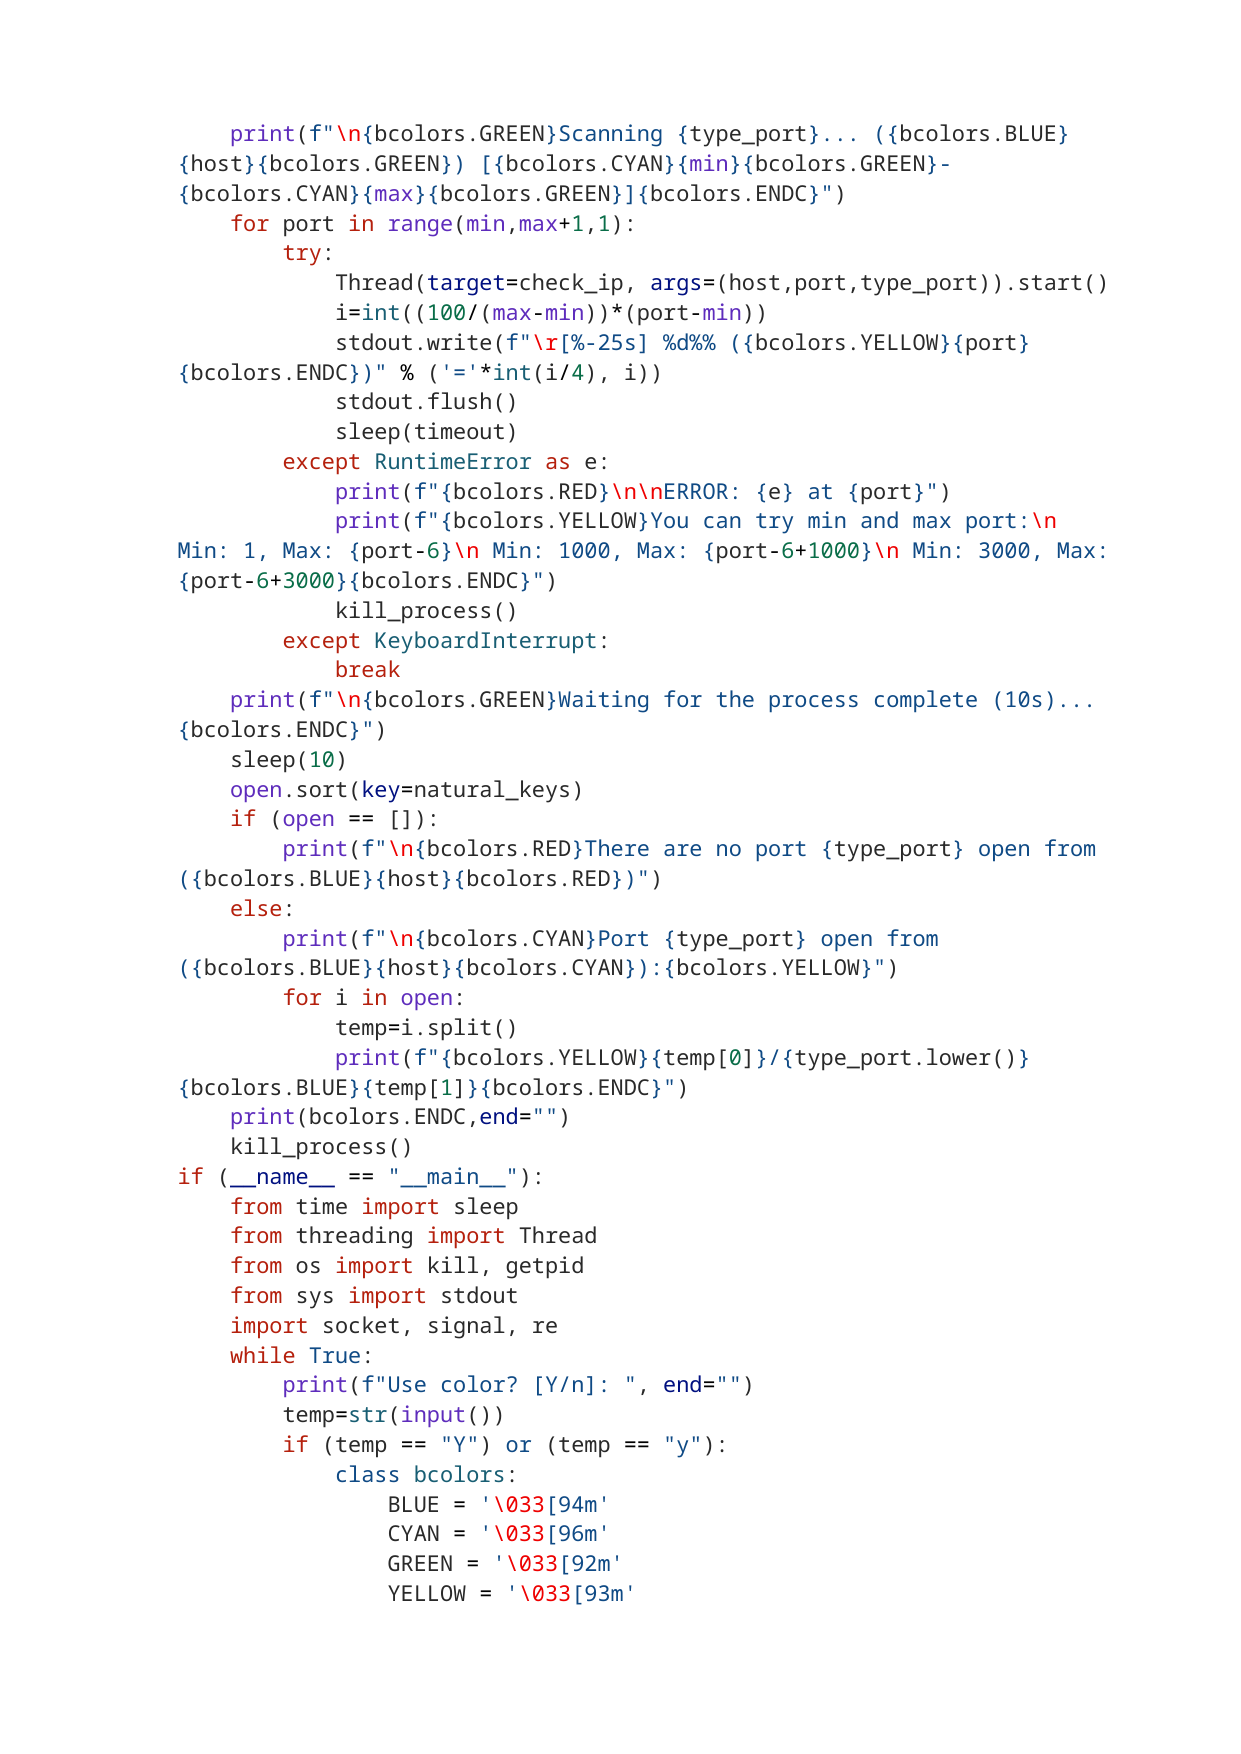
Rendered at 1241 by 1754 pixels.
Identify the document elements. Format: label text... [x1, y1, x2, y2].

text kill_process() [177, 595, 1122, 624]
text from sys import stdout [177, 1280, 1122, 1310]
text temp=str(input()) [177, 1399, 1122, 1429]
text print(bcolors.ENDC,end="") [177, 1101, 1122, 1131]
text while True: [177, 1339, 1122, 1369]
text for port in range(min,max+1,1): [177, 207, 1122, 237]
text sleep(timeout) [177, 416, 1122, 446]
text sleep(10) [177, 744, 1122, 773]
text print(f"{bcolors.YELLOW}You can try min and max port:\n Min: 1, Max: {port-6}\n Min: 1000, Max: {port-6+1000}\n Min: 3000, Max: {port-6+3000}{bcolors.ENDC}") [177, 505, 1122, 595]
text if (open == []): [177, 803, 1122, 833]
text print(f"\n{bcolors.GREEN}Waiting for the process complete (10s)...{bcolors.ENDC}") [177, 684, 1122, 744]
text print(f"Use color? [Y/n]: ", end="") [177, 1369, 1122, 1399]
text break [177, 654, 1122, 684]
text BLUE = '\033[94m' [177, 1488, 1122, 1518]
text temp=i.split() [177, 1012, 1122, 1042]
text import socket, signal, re [177, 1310, 1122, 1339]
text if (__name__ == "__main__"): [177, 1161, 1122, 1191]
text for i in open: [177, 982, 1122, 1012]
text except RuntimeError as e: [177, 446, 1122, 476]
text print(f"{bcolors.YELLOW}{temp[0]}/{type_port.lower()} {bcolors.BLUE}{temp[1]}{bcolors.ENDC}") [177, 1042, 1122, 1101]
text from threading import Thread [177, 1220, 1122, 1250]
text from os import kill, getpid [177, 1250, 1122, 1280]
text print(f"\n{bcolors.GREEN}Scanning {type_port}... ({bcolors.BLUE}{host}{bcolors.GREEN}) [{bcolors.CYAN}{min}{bcolors.GREEN}-{bcolors.CYAN}{max}{bcolors.GREEN}]{bcolors.ENDC}") [177, 118, 1122, 207]
text try: [177, 237, 1122, 267]
text i=int((100/(max-min))*(port-min)) [177, 297, 1122, 327]
text stdout.write(f"\r[%-25s] %d%% ({bcolors.YELLOW}{port}{bcolors.ENDC})" % ('='*int(i/4), i)) [177, 327, 1122, 386]
text class bcolors: [177, 1459, 1122, 1488]
text print(f"\n{bcolors.RED}There are no port {type_port} open from ({bcolors.BLUE}{host}{bcolors.RED})") [177, 833, 1122, 893]
text kill_process() [177, 1131, 1122, 1161]
text stdout.flush() [177, 386, 1122, 416]
text CYAN = '\033[96m' [177, 1518, 1122, 1548]
text YELLOW = '\033[93m' [177, 1578, 1122, 1608]
text print(f"\n{bcolors.CYAN}Port {type_port} open from ({bcolors.BLUE}{host}{bcolors.CYAN}):{bcolors.YELLOW}") [177, 922, 1122, 982]
text print(f"{bcolors.RED}\n\nERROR: {e} at {port}") [177, 476, 1122, 505]
text GREEN = '\033[92m' [177, 1548, 1122, 1578]
text Thread(target=check_ip, args=(host,port,type_port)).start() [177, 267, 1122, 297]
text from time import sleep [177, 1191, 1122, 1220]
text except KeyboardInterrupt: [177, 624, 1122, 654]
text open.sort(key=natural_keys) [177, 773, 1122, 803]
text if (temp == "Y") or (temp == "y"): [177, 1429, 1122, 1459]
text else: [177, 893, 1122, 922]
